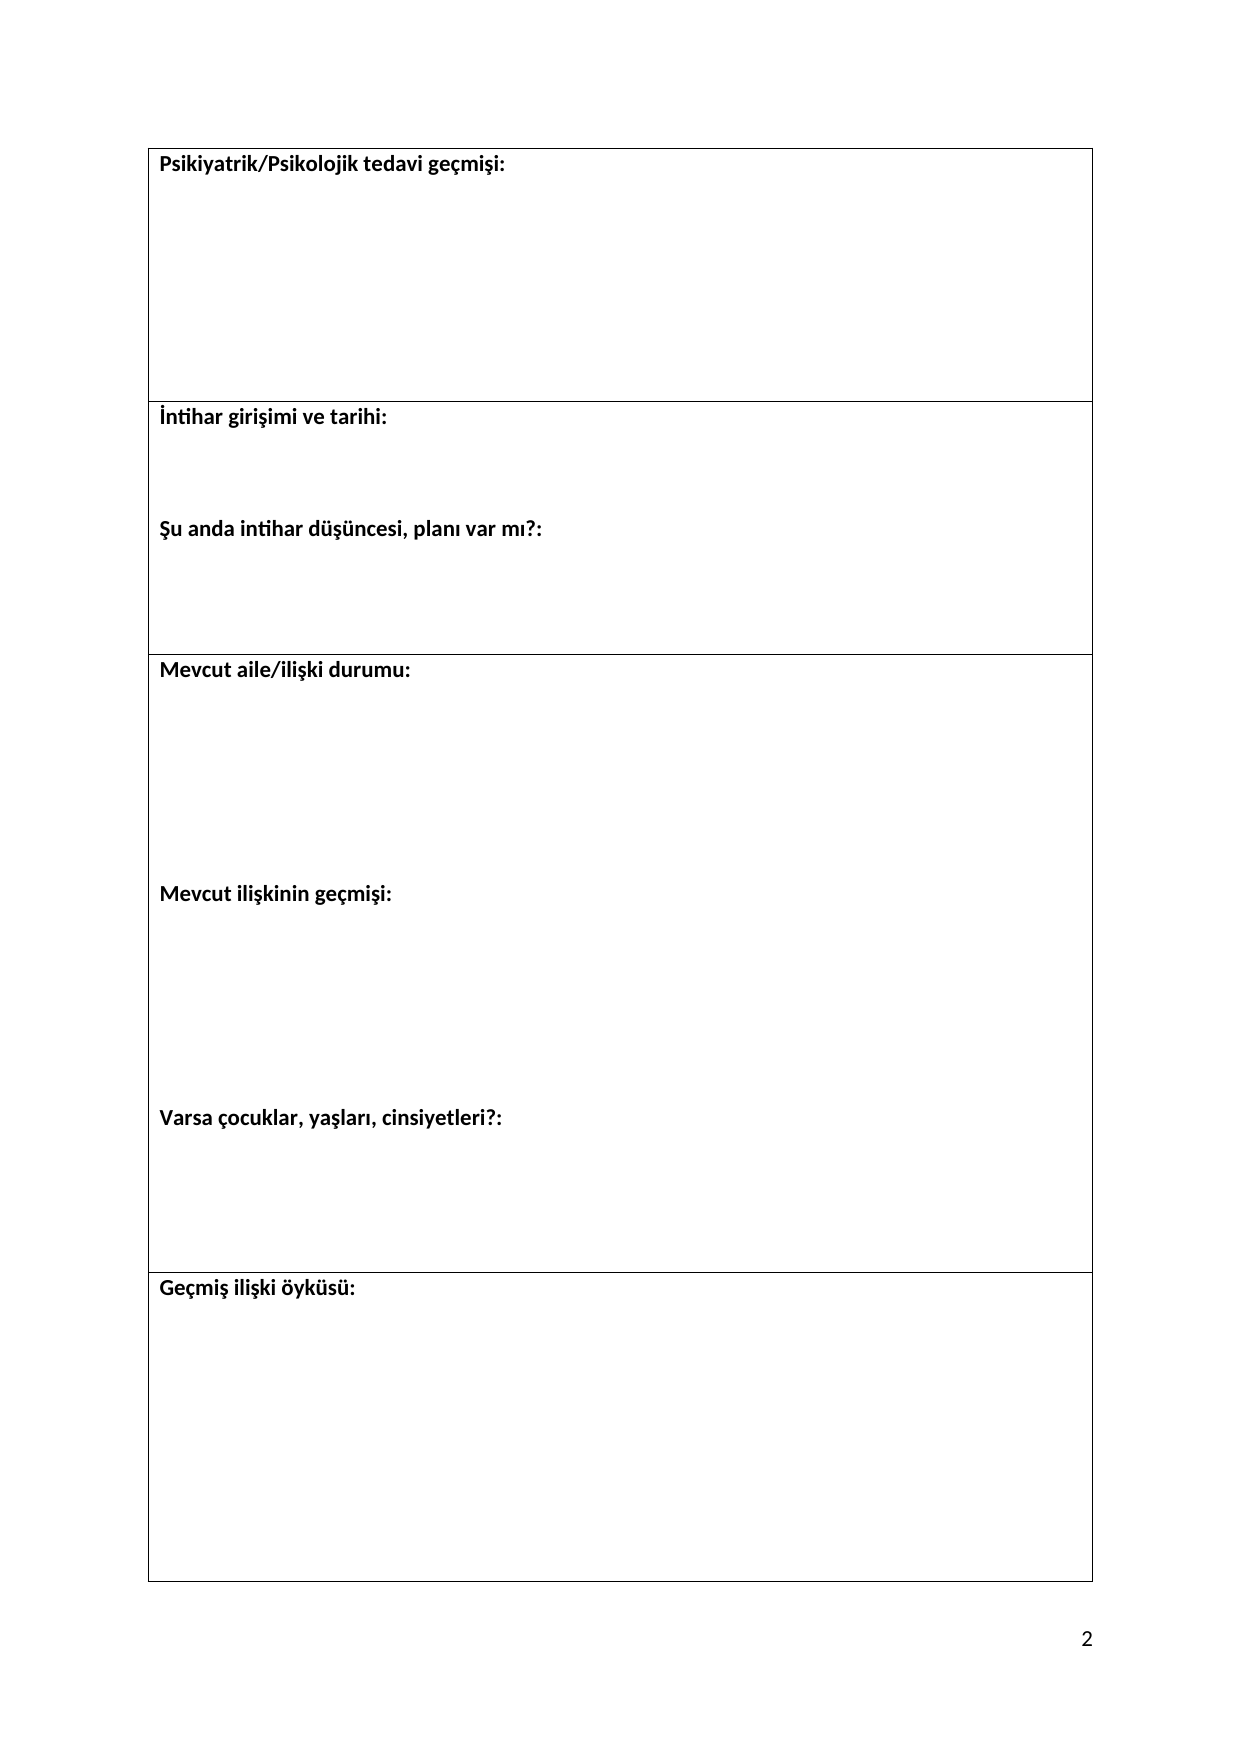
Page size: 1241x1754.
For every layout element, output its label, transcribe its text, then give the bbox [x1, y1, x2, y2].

table_cell İntihar girişimi ve tarihi: Şu anda intihar düşüncesi, planı var mı?: [149, 402, 1092, 654]
table_cell Psikiyatrik/Psikolojik tedavi geçmişi: [149, 149, 1092, 401]
table_cell Geçmiş ilişki öyküsü: [149, 1273, 1092, 1581]
table_cell Mevcut aile/ilişki durumu: Mevcut ilişkinin geçmişi: Varsa çocuklar, yaşları, cinsiyetleri?: [149, 655, 1092, 1272]
